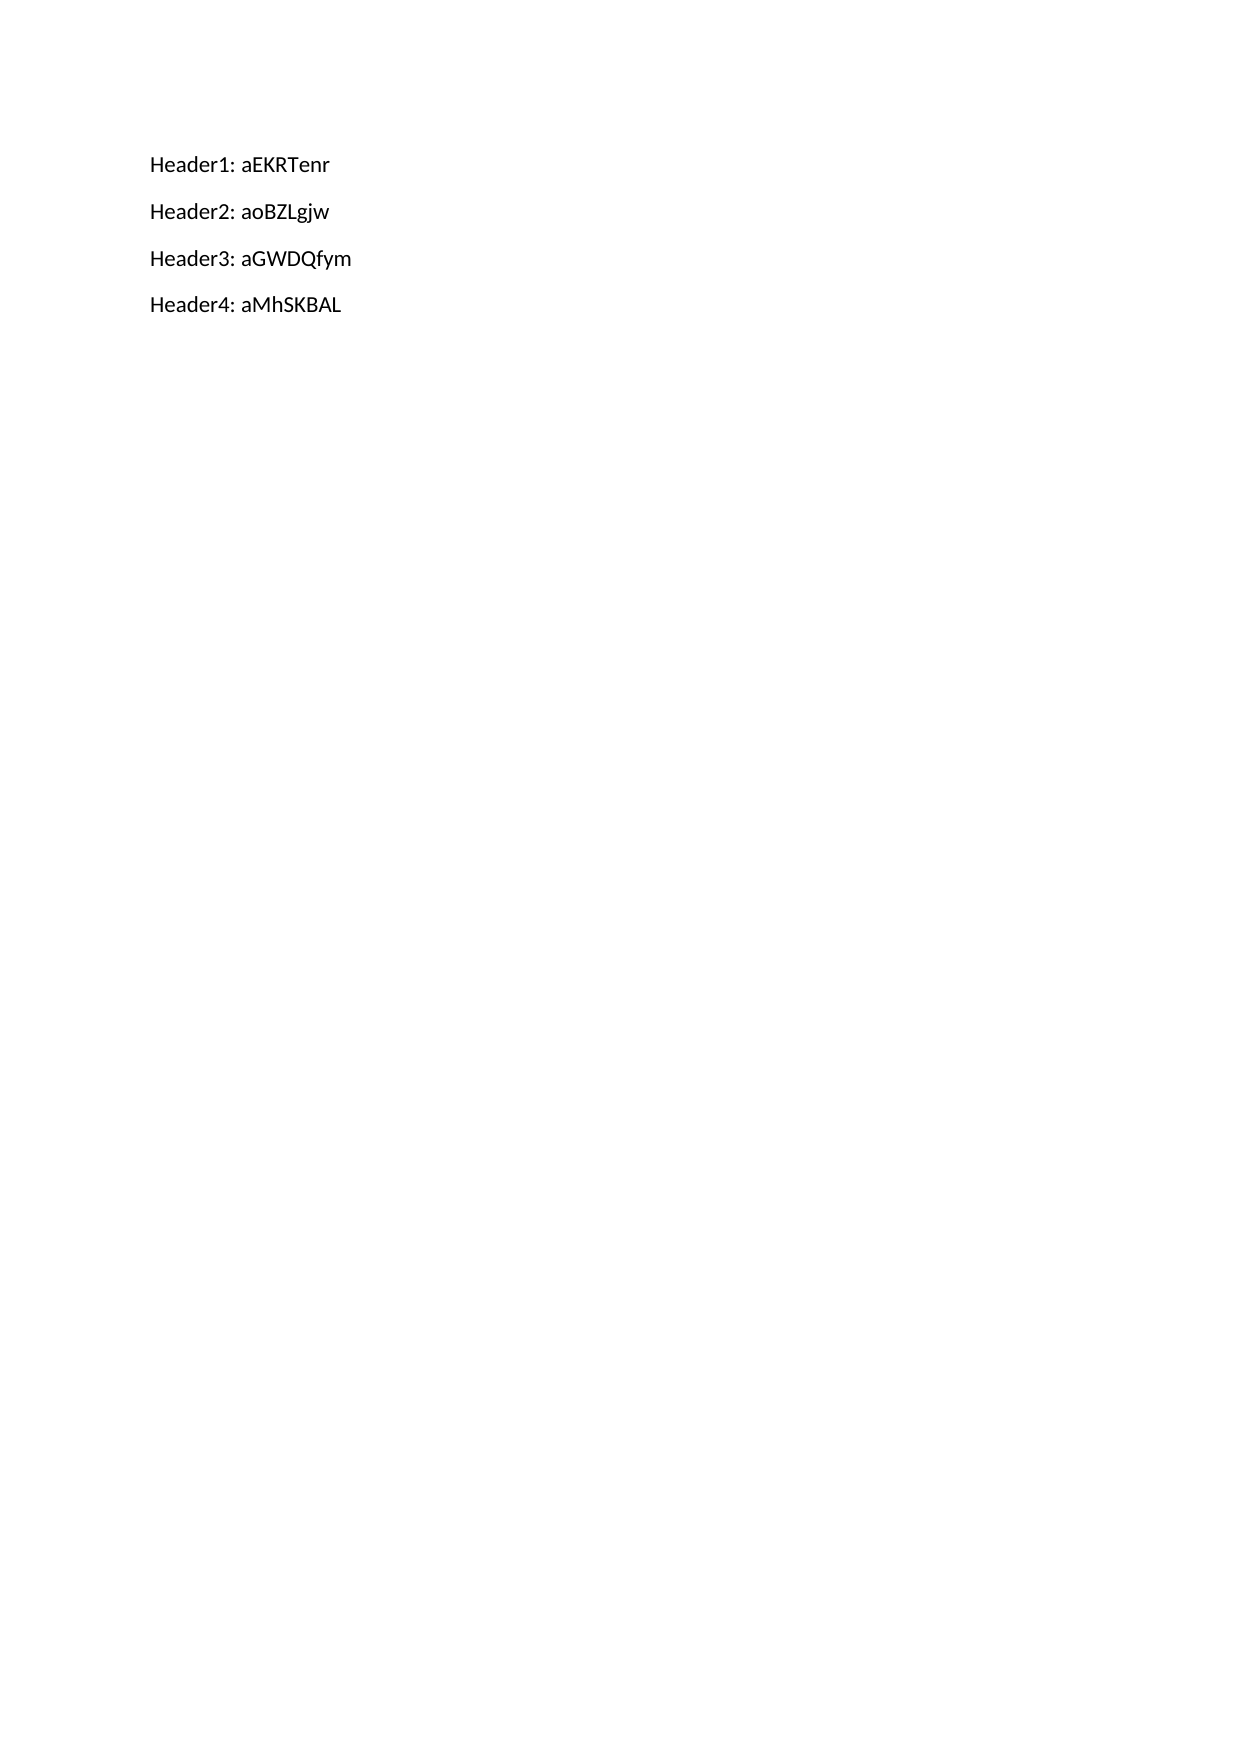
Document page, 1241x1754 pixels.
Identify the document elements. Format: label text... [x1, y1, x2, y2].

text Header4: aMhSKBAL [150, 291, 1090, 319]
text Header3: aGWDQfym [150, 244, 1090, 272]
text Header1: aEKRTenr [150, 150, 1090, 178]
text Header2: aoBZLgjw [150, 197, 1090, 225]
